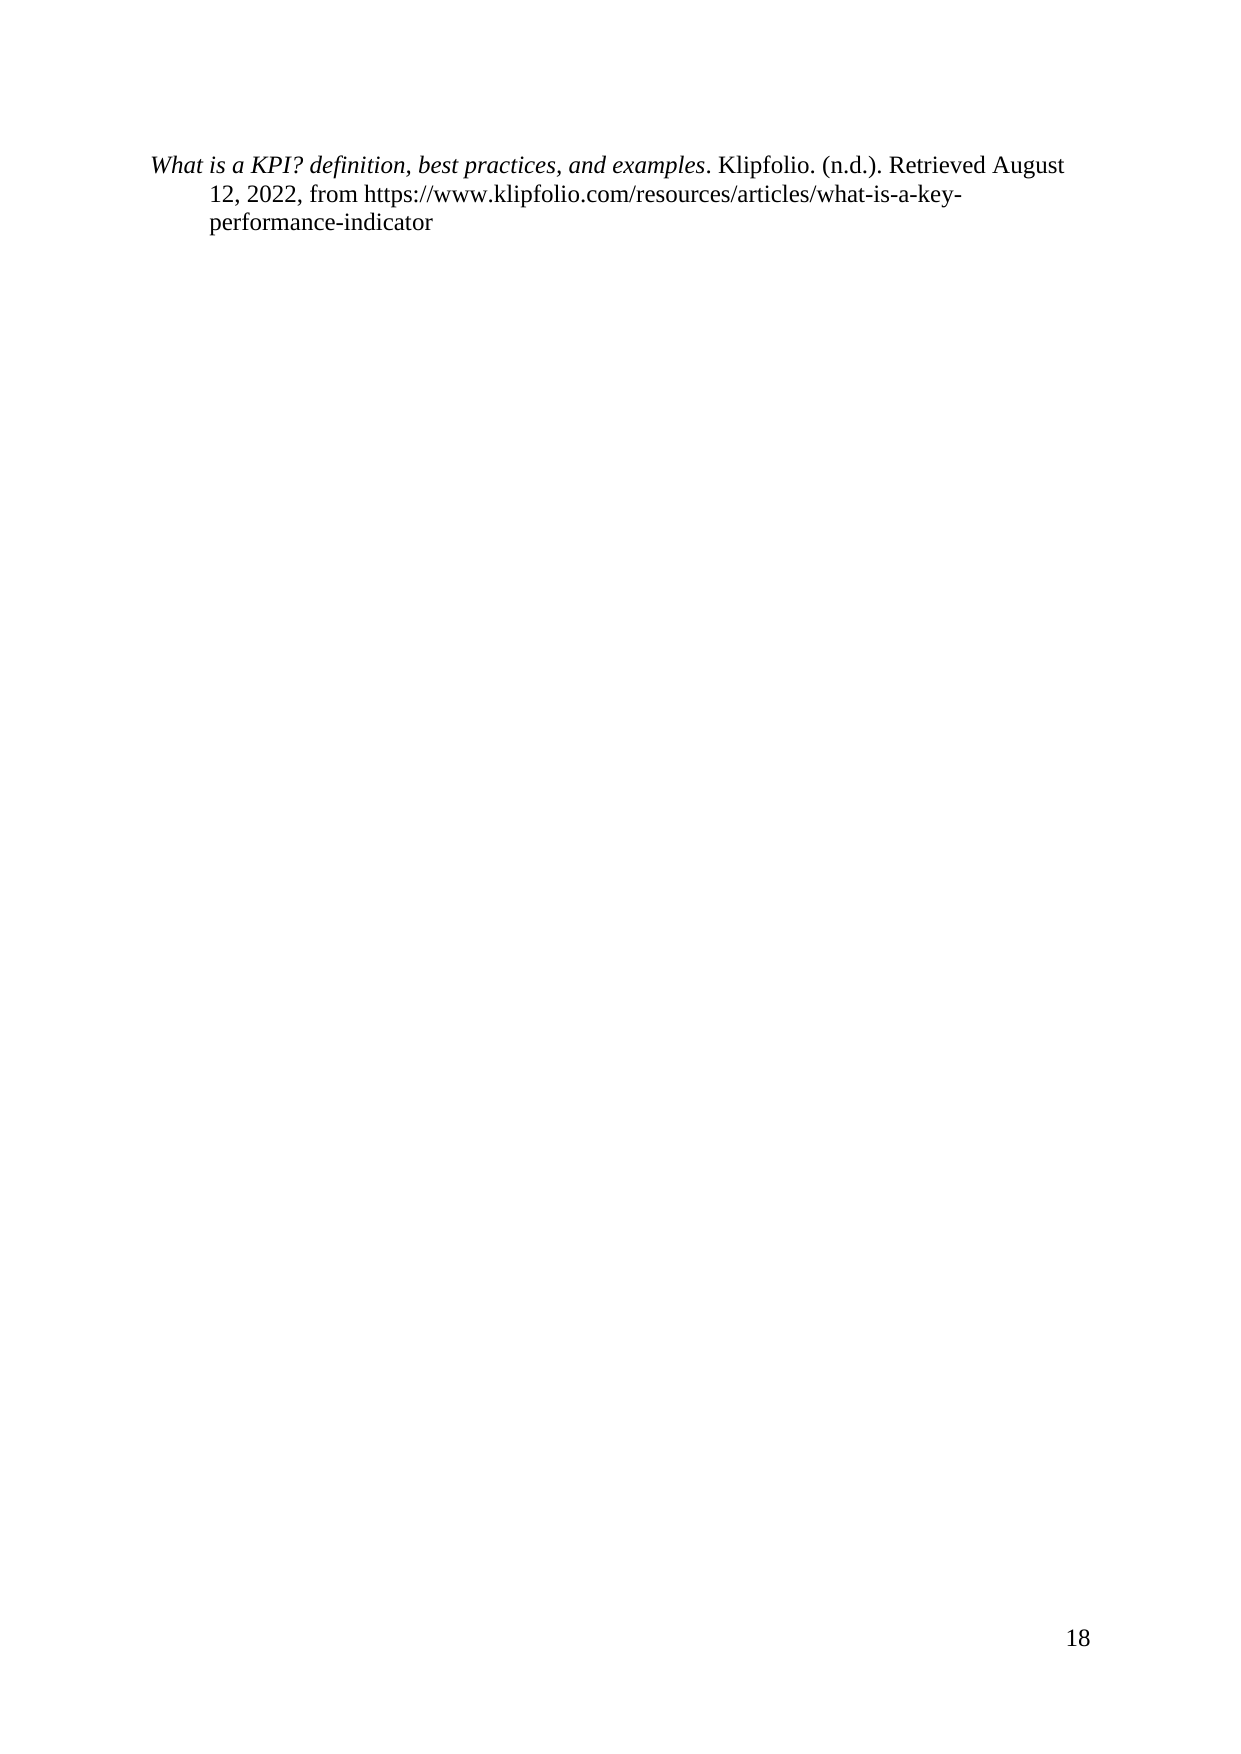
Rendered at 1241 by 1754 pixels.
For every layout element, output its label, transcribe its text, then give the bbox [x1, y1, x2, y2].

text What is a KPI? definition, best practices, and examples. Klipfolio. (n.d.). Retrieved August 12, 2022, from https://www.klipfolio.com/resources/articles/what-is-a-key-performance-indicator [150, 150, 1090, 236]
